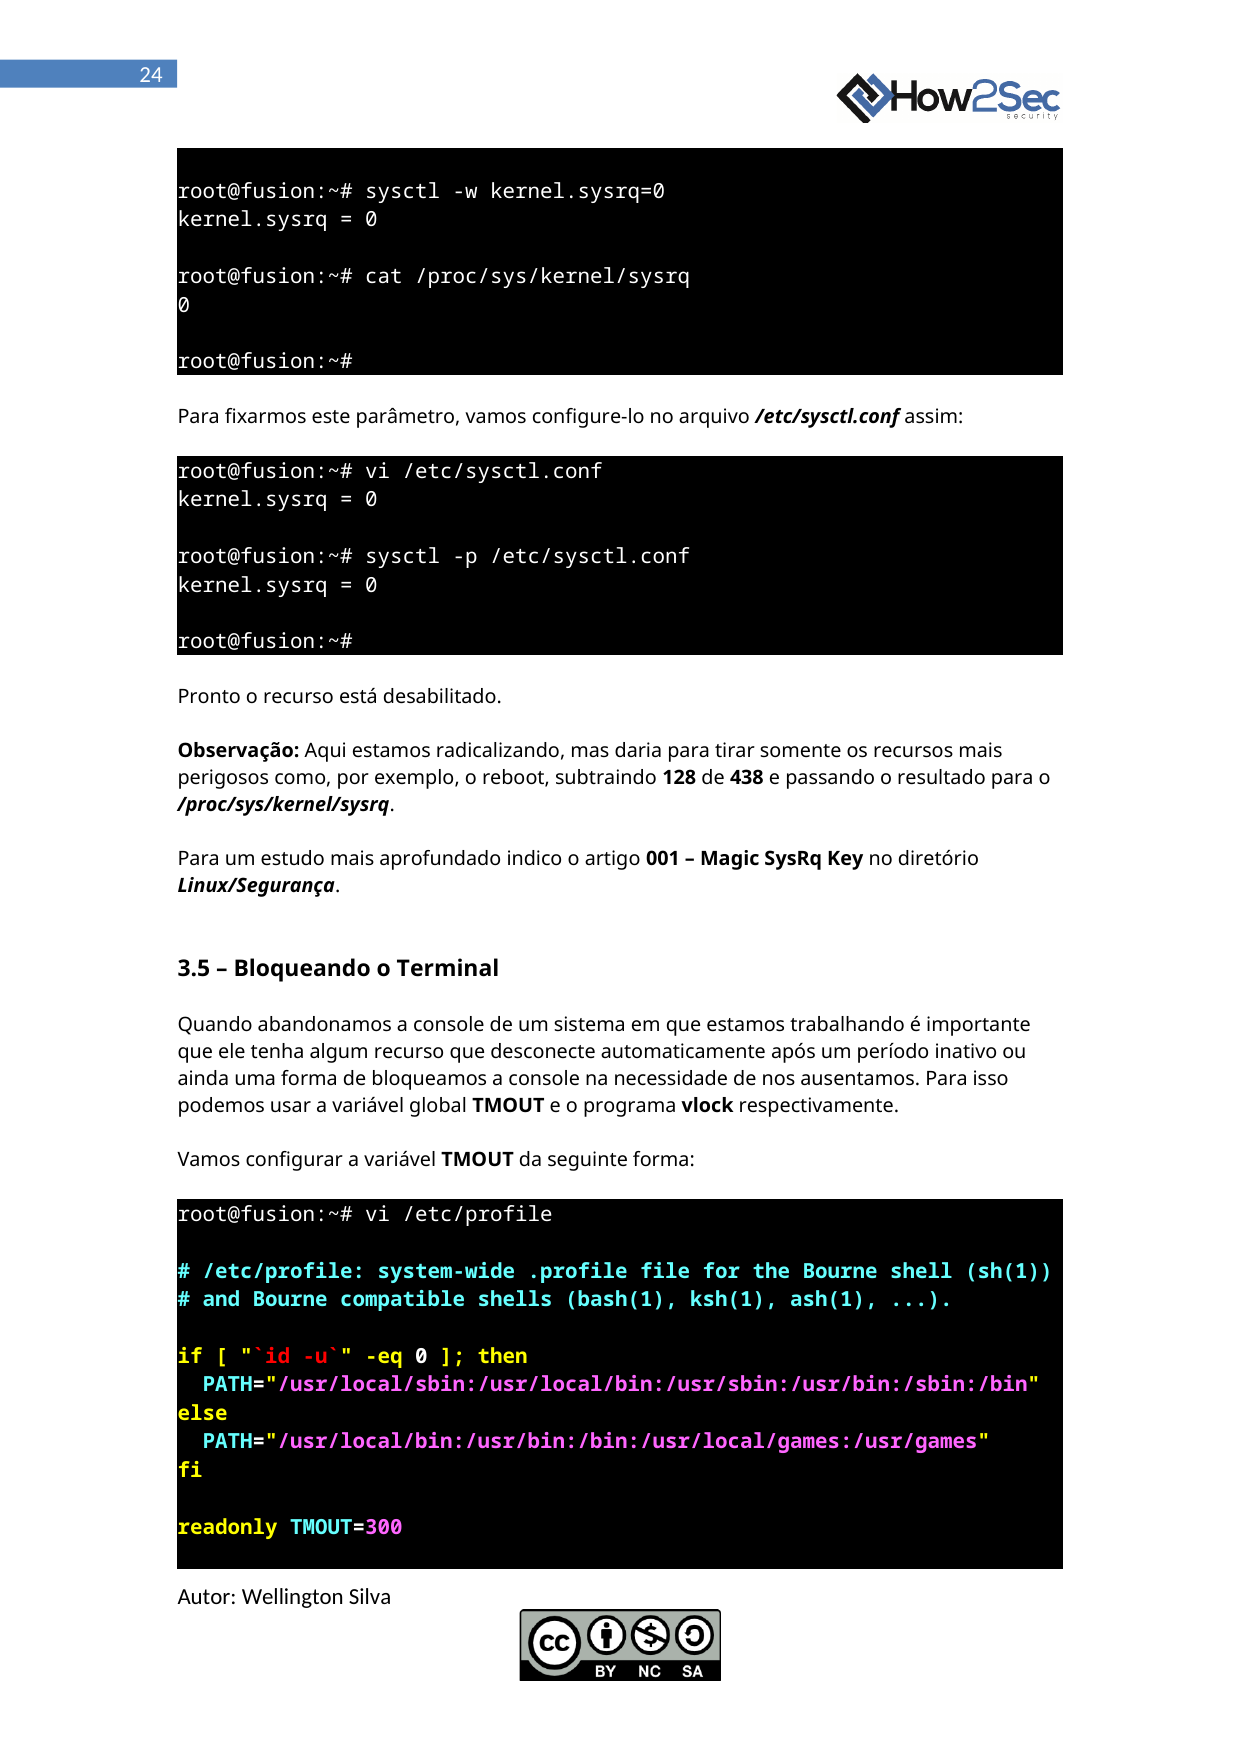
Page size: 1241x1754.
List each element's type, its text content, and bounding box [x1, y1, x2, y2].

text # and Bourne compatible shells (bash(1), ksh(1), ash(1), ...). [177, 1284, 1063, 1313]
text kernel.sysrq = 0 [177, 570, 1063, 598]
text root@fusion:~# vi /etc/profile [177, 1199, 1063, 1227]
text root@fusion:~# [177, 347, 1063, 375]
picture [836, 73, 1064, 123]
text kernel.sysrq = 0 [177, 484, 1063, 513]
text root@fusion:~# sysctl -w kernel.sysrq=0 [177, 176, 1063, 204]
text fi [177, 1455, 1063, 1483]
text readonly TMOUT=300 [177, 1512, 1063, 1540]
text Observação: Aqui estamos radicalizando, mas daria para tirar somente os recursos mais perigosos como, por exemplo, o reboot, subtraindo 128 de 438 e passando o resultado para o /proc/sys/kernel/sysrq. [177, 736, 1063, 817]
text Quando abandonamos a console de um sistema em que estamos trabalhando é importante que ele tenha algum recurso que desconecte automaticamente após um período inativo ou ainda uma forma de bloqueamos a console na necessidade de nos ausentamos. Para isso podemos usar a variável global TMOUT e o programa vlock respectivamente. [177, 1010, 1063, 1118]
text root@fusion:~# [177, 627, 1063, 655]
text root@fusion:~# sysctl -p /etc/sysctl.conf [177, 541, 1063, 570]
text PATH="/usr/local/bin:/usr/bin:/bin:/usr/local/games:/usr/games" [177, 1426, 1063, 1455]
text PATH="/usr/local/sbin:/usr/local/bin:/usr/sbin:/usr/bin:/sbin:/bin" [177, 1369, 1063, 1398]
text Para um estudo mais aprofundado indico o artigo 001 – Magic SysRq Key no diretório Linux/Segurança. [177, 844, 1063, 898]
text root@fusion:~# cat /proc/sys/kernel/sysrq [177, 261, 1063, 290]
text 0 [177, 290, 1063, 318]
text # /etc/profile: system-wide .profile file for the Bourne shell (sh(1)) [177, 1256, 1063, 1284]
text root@fusion:~# vi /etc/sysctl.conf [177, 456, 1063, 484]
text Para fixarmos este parâmetro, vamos configure-lo no arquivo /etc/sysctl.conf assim: [177, 402, 1063, 429]
text Vamos configurar a variável TMOUT da seguinte forma: [177, 1145, 1063, 1172]
text else [177, 1398, 1063, 1426]
text kernel.sysrq = 0 [177, 204, 1063, 233]
text if [ "`id -u`" -eq 0 ]; then [177, 1341, 1063, 1369]
picture [519, 1609, 721, 1681]
text Pronto o recurso está desabilitado. [177, 682, 1063, 709]
text 3.5 – Bloqueando o Terminal [177, 952, 1063, 983]
